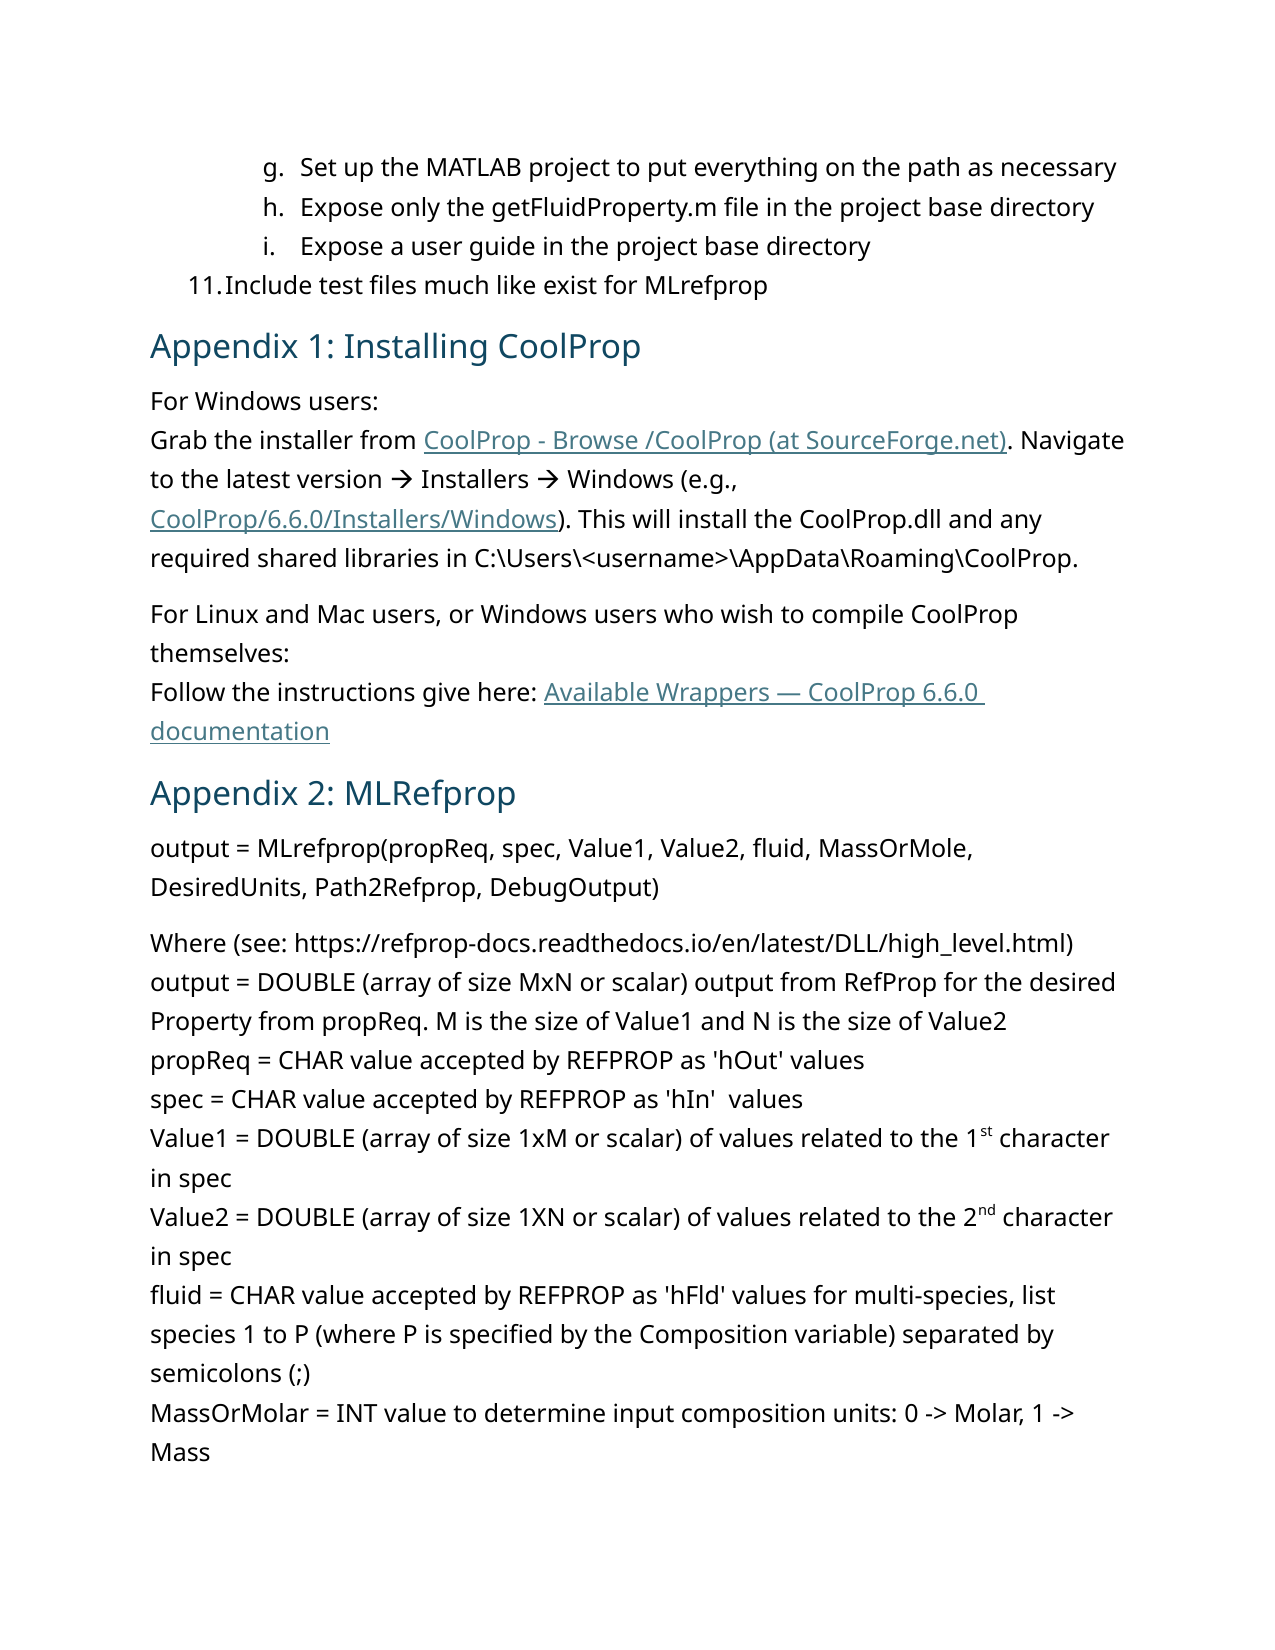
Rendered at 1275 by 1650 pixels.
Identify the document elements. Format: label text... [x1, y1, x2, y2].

subtitle Appendix 2: MLRefprop [150, 770, 1125, 815]
text For Linux and Mac users, or Windows users who wish to compile CoolProp themselves: Follow the instructions give here: Available Wrappers — CoolProp 6.6.0 documentation [150, 596, 1125, 748]
list Expose only the getFluidProperty.m file in the project base directory [262, 189, 1125, 223]
subtitle Appendix 1: Installing CoolProp [150, 323, 1125, 369]
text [150, 925, 1125, 1468]
text For Windows users: Grab the installer from CoolProp - Browse /CoolProp (at SourceForge.net). Navigate to the latest version Installers Windows (e.g., CoolProp/6.6.0/Installers/Windows). This will install the CoolProp.dll and any required shared libraries in C:\Users\<username>\AppData\Roaming\CoolProp. [150, 384, 1125, 574]
text output = MLrefprop(propReq, spec, Value1, Value2, fluid, MassOrMole, DesiredUnits, Path2Refprop, DebugOutput) [150, 830, 1125, 903]
list Include test files much like exist for MLrefprop [187, 267, 1125, 302]
list Expose a user guide in the project base directory [262, 228, 1125, 262]
list Set up the MATLAB project to put everything on the path as necessary [262, 150, 1125, 184]
